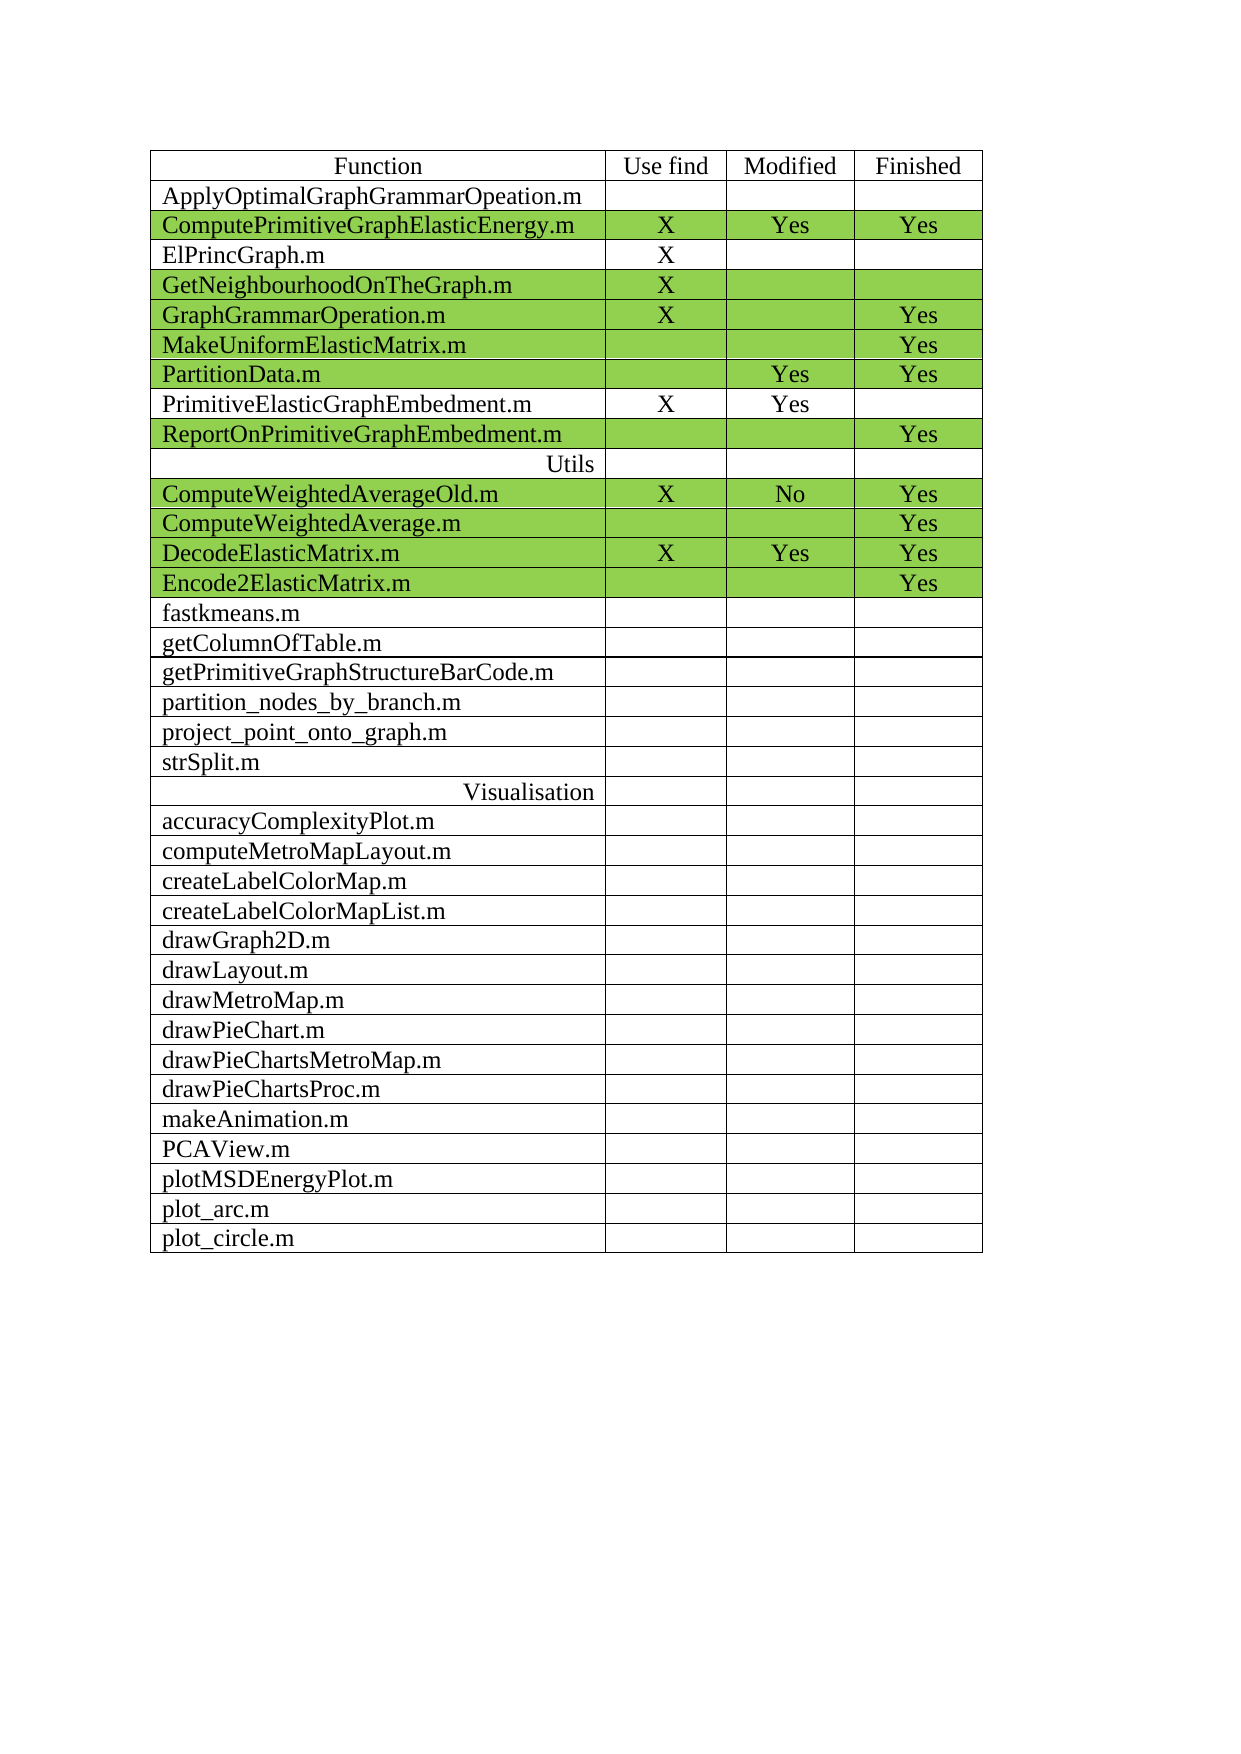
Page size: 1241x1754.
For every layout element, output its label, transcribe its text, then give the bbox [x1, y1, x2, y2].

table_cell [727, 896, 854, 924]
table_cell [727, 926, 854, 954]
table_cell [727, 300, 854, 329]
table_cell [606, 985, 726, 1014]
table_cell Yes [855, 479, 982, 507]
table_cell [727, 806, 854, 835]
table_cell [855, 896, 982, 924]
table_cell [606, 806, 726, 835]
table_cell X [606, 479, 726, 507]
table_cell [727, 1164, 854, 1193]
table_cell [727, 658, 854, 686]
table_cell PCAView.m [151, 1134, 605, 1163]
table_cell getColumnOfTable.m [151, 628, 605, 656]
table_cell [606, 1104, 726, 1133]
table_cell [855, 628, 982, 656]
table_cell [606, 777, 726, 805]
table_cell [727, 687, 854, 716]
table_cell drawLayout.m [151, 955, 605, 984]
table_cell [855, 1015, 982, 1044]
table_cell Yes [855, 509, 982, 537]
table_cell [606, 449, 726, 478]
table_cell [606, 598, 726, 627]
table_cell computeMetroMapLayout.m [151, 836, 605, 865]
table_cell [606, 1134, 726, 1163]
table_cell Yes [727, 211, 854, 239]
table_cell Yes [727, 538, 854, 567]
table_cell X [606, 270, 726, 299]
table_cell [606, 658, 726, 686]
table_cell PartitionData.m [151, 360, 605, 388]
table_cell [606, 955, 726, 984]
table_cell Yes [855, 211, 982, 239]
table_cell [727, 1134, 854, 1163]
table_cell [606, 419, 726, 448]
table_cell drawPieChart.m [151, 1015, 605, 1044]
table_cell [727, 1045, 854, 1073]
table_cell [855, 985, 982, 1014]
table_cell ComputePrimitiveGraphElasticEnergy.m [151, 211, 605, 239]
table_cell Yes [855, 568, 982, 597]
table_cell [606, 926, 726, 954]
table_cell createLabelColorMap.m [151, 866, 605, 895]
table_cell [727, 449, 854, 478]
table_cell [855, 598, 982, 627]
table_cell [855, 270, 982, 299]
table_cell [855, 955, 982, 984]
table_cell ReportOnPrimitiveGraphEmbedment.m [151, 419, 605, 448]
table_cell [727, 866, 854, 895]
table_cell [727, 777, 854, 805]
table_cell ElPrincGraph.m [151, 240, 605, 269]
table_cell [855, 806, 982, 835]
table_cell [727, 240, 854, 269]
table_cell [855, 717, 982, 746]
table_cell ApplyOptimalGraphGrammarOpeation.m [151, 181, 605, 209]
table_cell [855, 449, 982, 478]
table_cell [606, 866, 726, 895]
table_cell [727, 270, 854, 299]
table_cell [606, 896, 726, 924]
table_cell drawGraph2D.m [151, 926, 605, 954]
table_cell [727, 628, 854, 656]
table_cell [727, 717, 854, 746]
table_cell MakeUniformElasticMatrix.m [151, 330, 605, 358]
table_cell [727, 598, 854, 627]
table_cell [727, 330, 854, 358]
table_cell [855, 836, 982, 865]
table_cell X [606, 389, 726, 418]
table_header Function [151, 151, 605, 180]
table_cell fastkmeans.m [151, 598, 605, 627]
table_cell getPrimitiveGraphStructureBarCode.m [151, 658, 605, 686]
table_cell [727, 181, 854, 209]
table_cell [606, 836, 726, 865]
table_header Modified [727, 151, 854, 180]
table_cell drawMetroMap.m [151, 985, 605, 1014]
table_cell [855, 747, 982, 776]
table_cell [727, 1075, 854, 1103]
table_header Use find [606, 151, 726, 180]
table_cell [727, 419, 854, 448]
table_cell project_point_onto_graph.m [151, 717, 605, 746]
table_cell [855, 1194, 982, 1222]
table_cell X [606, 300, 726, 329]
table_cell [727, 568, 854, 597]
table_cell [606, 330, 726, 358]
table_cell [855, 866, 982, 895]
table_cell X [606, 538, 726, 567]
table_cell Yes [855, 300, 982, 329]
table_cell [855, 926, 982, 954]
table_cell [855, 1164, 982, 1193]
table_cell Utils [151, 449, 605, 478]
table_cell plot_circle.m [151, 1224, 605, 1252]
table_cell [606, 717, 726, 746]
table_cell strSplit.m [151, 747, 605, 776]
table_cell GraphGrammarOperation.m [151, 300, 605, 329]
table_cell [855, 1224, 982, 1252]
table_cell [855, 1075, 982, 1103]
table_cell [727, 836, 854, 865]
table_cell makeAnimation.m [151, 1104, 605, 1133]
table_cell [855, 1104, 982, 1133]
table_cell [606, 1015, 726, 1044]
table_cell [606, 1194, 726, 1222]
table_cell [855, 240, 982, 269]
table_cell [855, 181, 982, 209]
table_cell PrimitiveElasticGraphEmbedment.m [151, 389, 605, 418]
table_cell [855, 687, 982, 716]
table_cell [727, 1224, 854, 1252]
table_cell [727, 747, 854, 776]
table_cell [727, 955, 854, 984]
table_cell GetNeighbourhoodOnTheGraph.m [151, 270, 605, 299]
table_cell DecodeElasticMatrix.m [151, 538, 605, 567]
table_cell drawPieChartsMetroMap.m [151, 1045, 605, 1073]
table_cell [606, 1164, 726, 1193]
table_cell [855, 389, 982, 418]
table_cell Visualisation [151, 777, 605, 805]
table_cell [727, 1194, 854, 1222]
table_cell createLabelColorMapList.m [151, 896, 605, 924]
table_cell Encode2ElasticMatrix.m [151, 568, 605, 597]
table_cell [606, 1075, 726, 1103]
table_cell [727, 985, 854, 1014]
table_cell [855, 658, 982, 686]
table_cell [727, 509, 854, 537]
table_header Finished [855, 151, 982, 180]
table_cell ComputeWeightedAverage.m [151, 509, 605, 537]
table_cell [727, 1015, 854, 1044]
table_cell [606, 1045, 726, 1073]
table_cell Yes [855, 330, 982, 358]
table_cell [606, 687, 726, 716]
table_cell [727, 1104, 854, 1133]
table_cell Yes [855, 538, 982, 567]
table_cell [606, 568, 726, 597]
table_cell plotMSDEnergyPlot.m [151, 1164, 605, 1193]
table_cell [606, 360, 726, 388]
table_cell ComputeWeightedAverageOld.m [151, 479, 605, 507]
table_cell [606, 509, 726, 537]
table_cell X [606, 211, 726, 239]
table_cell [855, 777, 982, 805]
table_cell accuracyComplexityPlot.m [151, 806, 605, 835]
table_cell plot_arc.m [151, 1194, 605, 1222]
table_cell [606, 181, 726, 209]
table_cell [606, 747, 726, 776]
table_cell partition_nodes_by_branch.m [151, 687, 605, 716]
table_cell Yes [727, 389, 854, 418]
table_cell drawPieChartsProc.m [151, 1075, 605, 1103]
table_cell No [727, 479, 854, 507]
table_cell Yes [855, 419, 982, 448]
table_cell Yes [727, 360, 854, 388]
table_cell [855, 1134, 982, 1163]
table_cell X [606, 240, 726, 269]
table_cell [606, 1224, 726, 1252]
table_cell [855, 1045, 982, 1073]
table_cell [606, 628, 726, 656]
table_cell Yes [855, 360, 982, 388]
